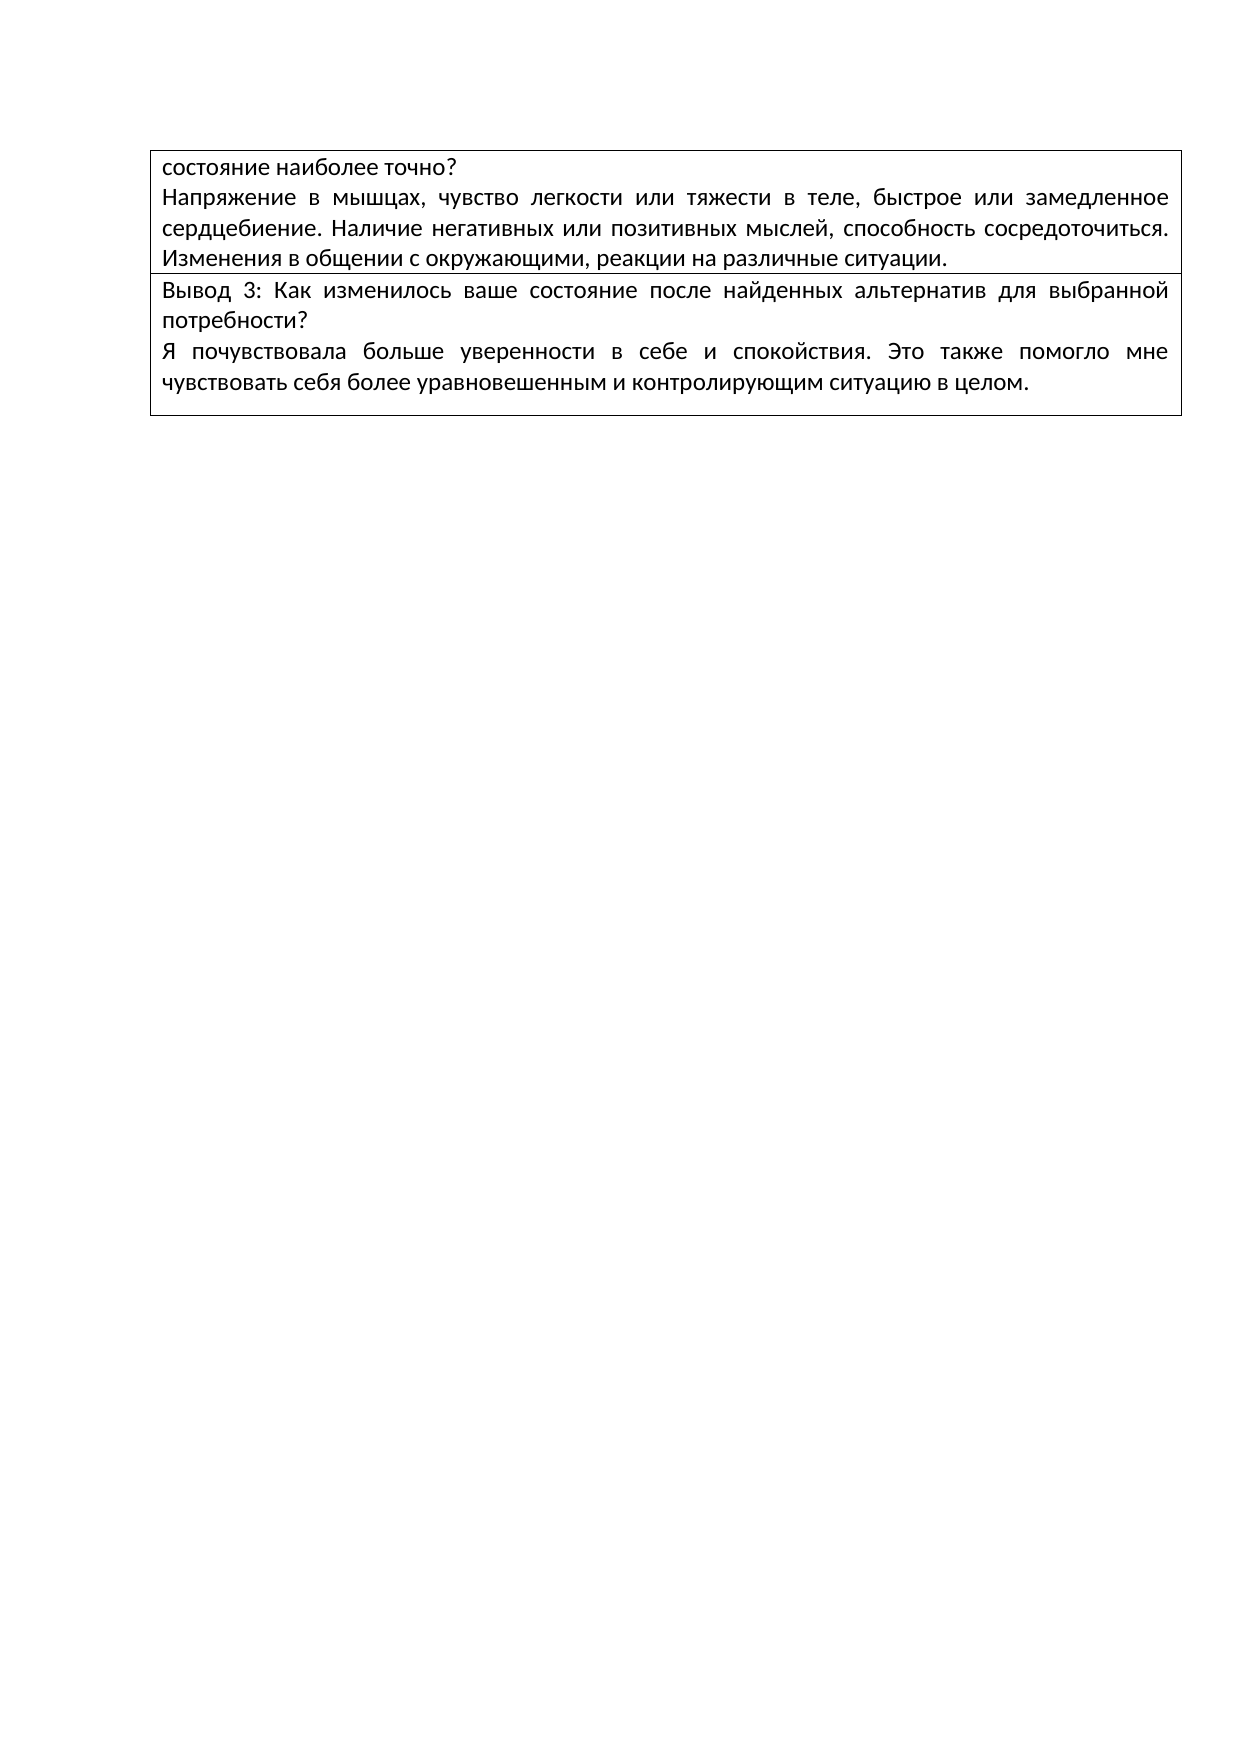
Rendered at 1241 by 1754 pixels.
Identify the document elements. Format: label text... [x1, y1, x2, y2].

table_cell Вывод 3: Как изменилось ваше состояние после найденных альтернатив для выбранной потребности? Я почувствовала больше уверенности в себе и спокойствия. Это также помогло мне чувствовать себя более уравновешенным и контролирующим ситуацию в целом. [151, 274, 1181, 415]
